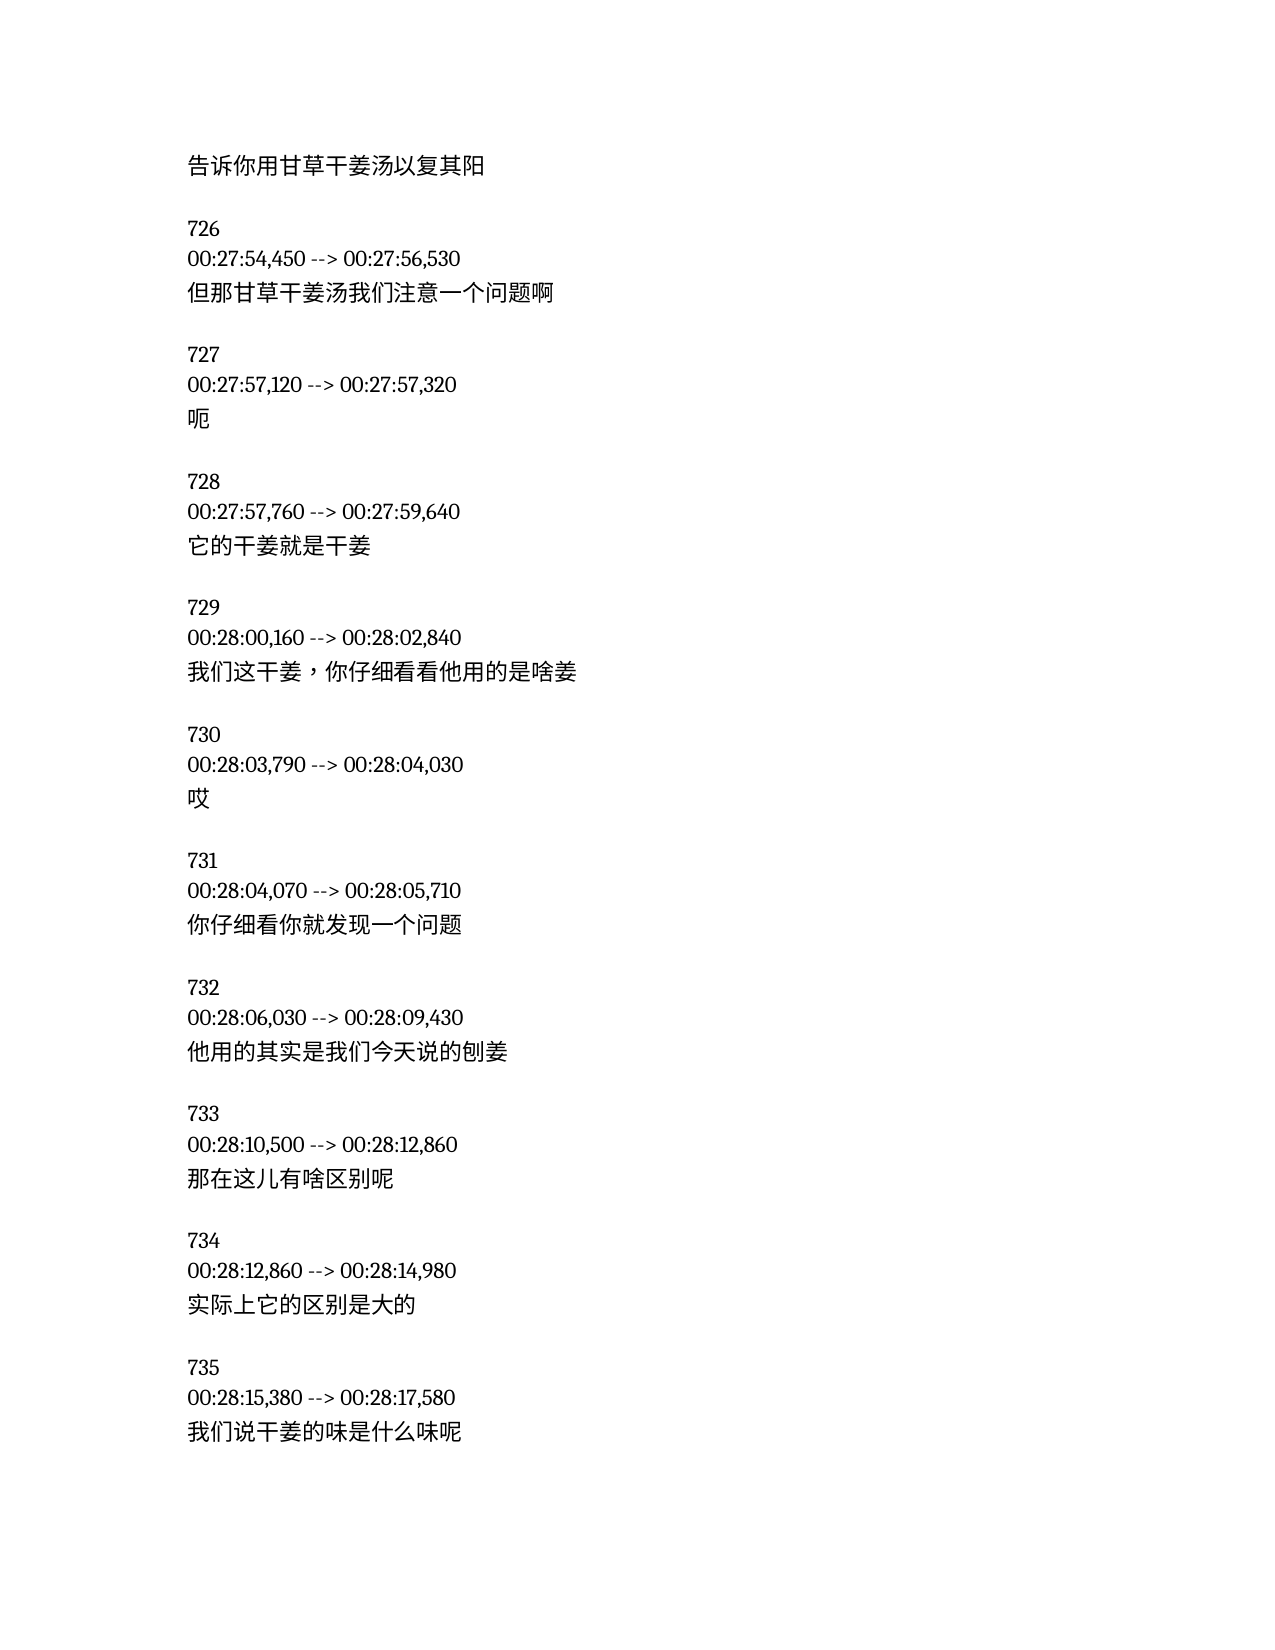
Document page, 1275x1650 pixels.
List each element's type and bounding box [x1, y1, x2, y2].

text [187, 150, 1087, 1477]
